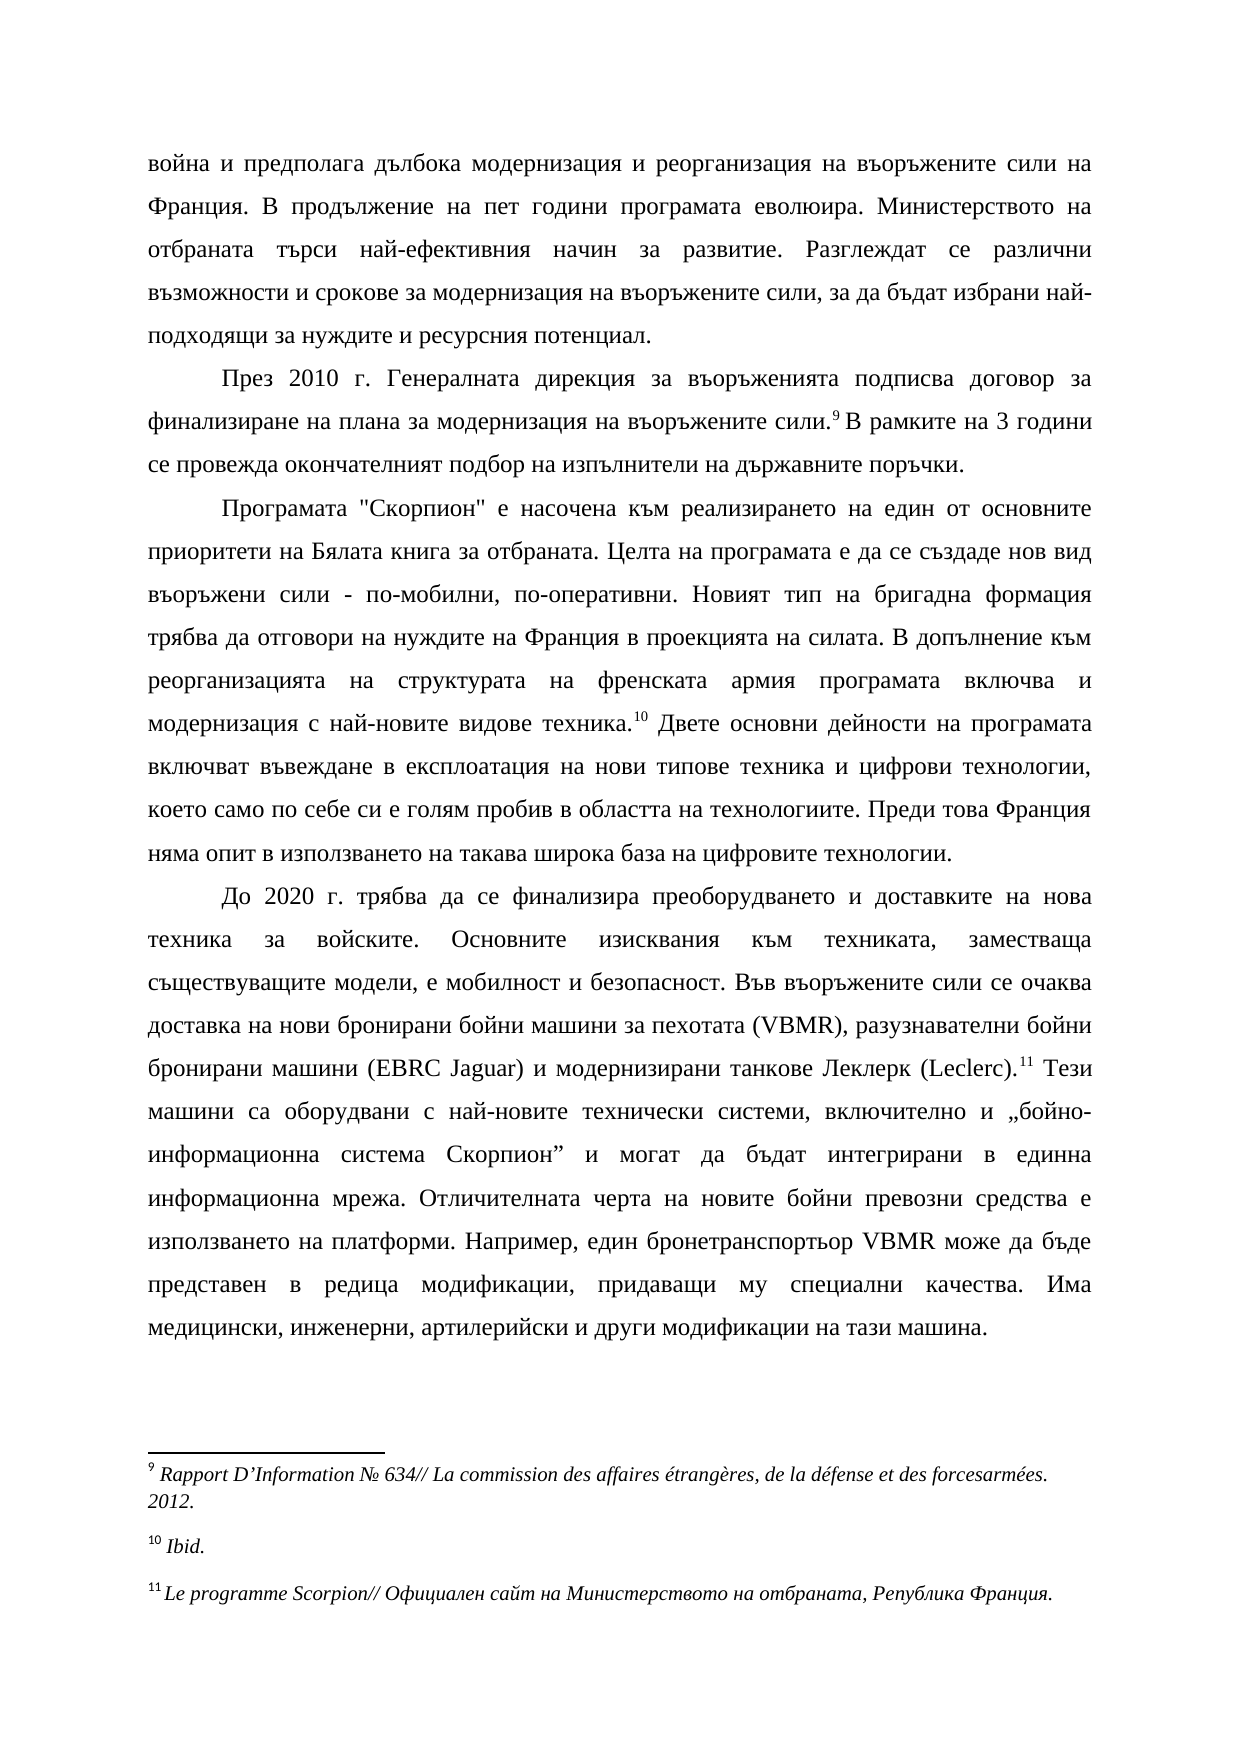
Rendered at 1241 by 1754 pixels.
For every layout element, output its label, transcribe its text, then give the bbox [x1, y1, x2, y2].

text Програмата "Скорпион" е насочена към реализирането на един от основните приоритети на Бялата книга за отбраната. Целта на програмата е да се създаде нов вид въоръжени сили - по-мобилни, по-оперативни. Новият тип на бригадна формация трябва да отговори на нуждите на Франция в проекцията на силата. В допълнение към реорганизацията на структурата на френската армия програмата включва и модернизация с най-новите видове техника. Двете основни дейности на програмата включват въвеждане в експлоатация на нови типове техника и цифрови технологии, което само по себе си е голям пробив в областта на технологиите. Преди това Франция няма опит в използването на такава широка база на цифровите технологии. [148, 493, 1093, 866]
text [148, 148, 1093, 349]
text През 2010 г. Генералната дирекция за въоръженията подписва договор за финализиране на плана за модернизация на въоръжените сили. В рамките на 3 години се провежда окончателният подбор на изпълнители на държавните поръчки. [148, 363, 1093, 478]
text До 2020 г. трябва да се финализира преоборудването и доставките на нова техника за войските. Основните изисквания към техниката, заместваща съществуващите модели, е мобилност и безопасност. Във въоръжените сили се очаква доставка на нови бронирани бойни машини за пехотата (VBMR), разузнавателни бойни бронирани машини (EBRC Jaguar) и модернизирани танкове Леклерк (Leclerc). Тези машини са оборудвани с най-новите технически системи, включително и „бойно-информационна система Скорпион” и могат да бъдат интегрирани в единна информационна мрежа. Отличителната черта на новите бойни превозни средства е използването на платформи. Например, един бронетранспортьор VBMR може да бъде представен в редица модификации, придаващи му специални качества. Има медицински, инженерни, артилерийски и други модификации на тази машина. [148, 881, 1093, 1341]
